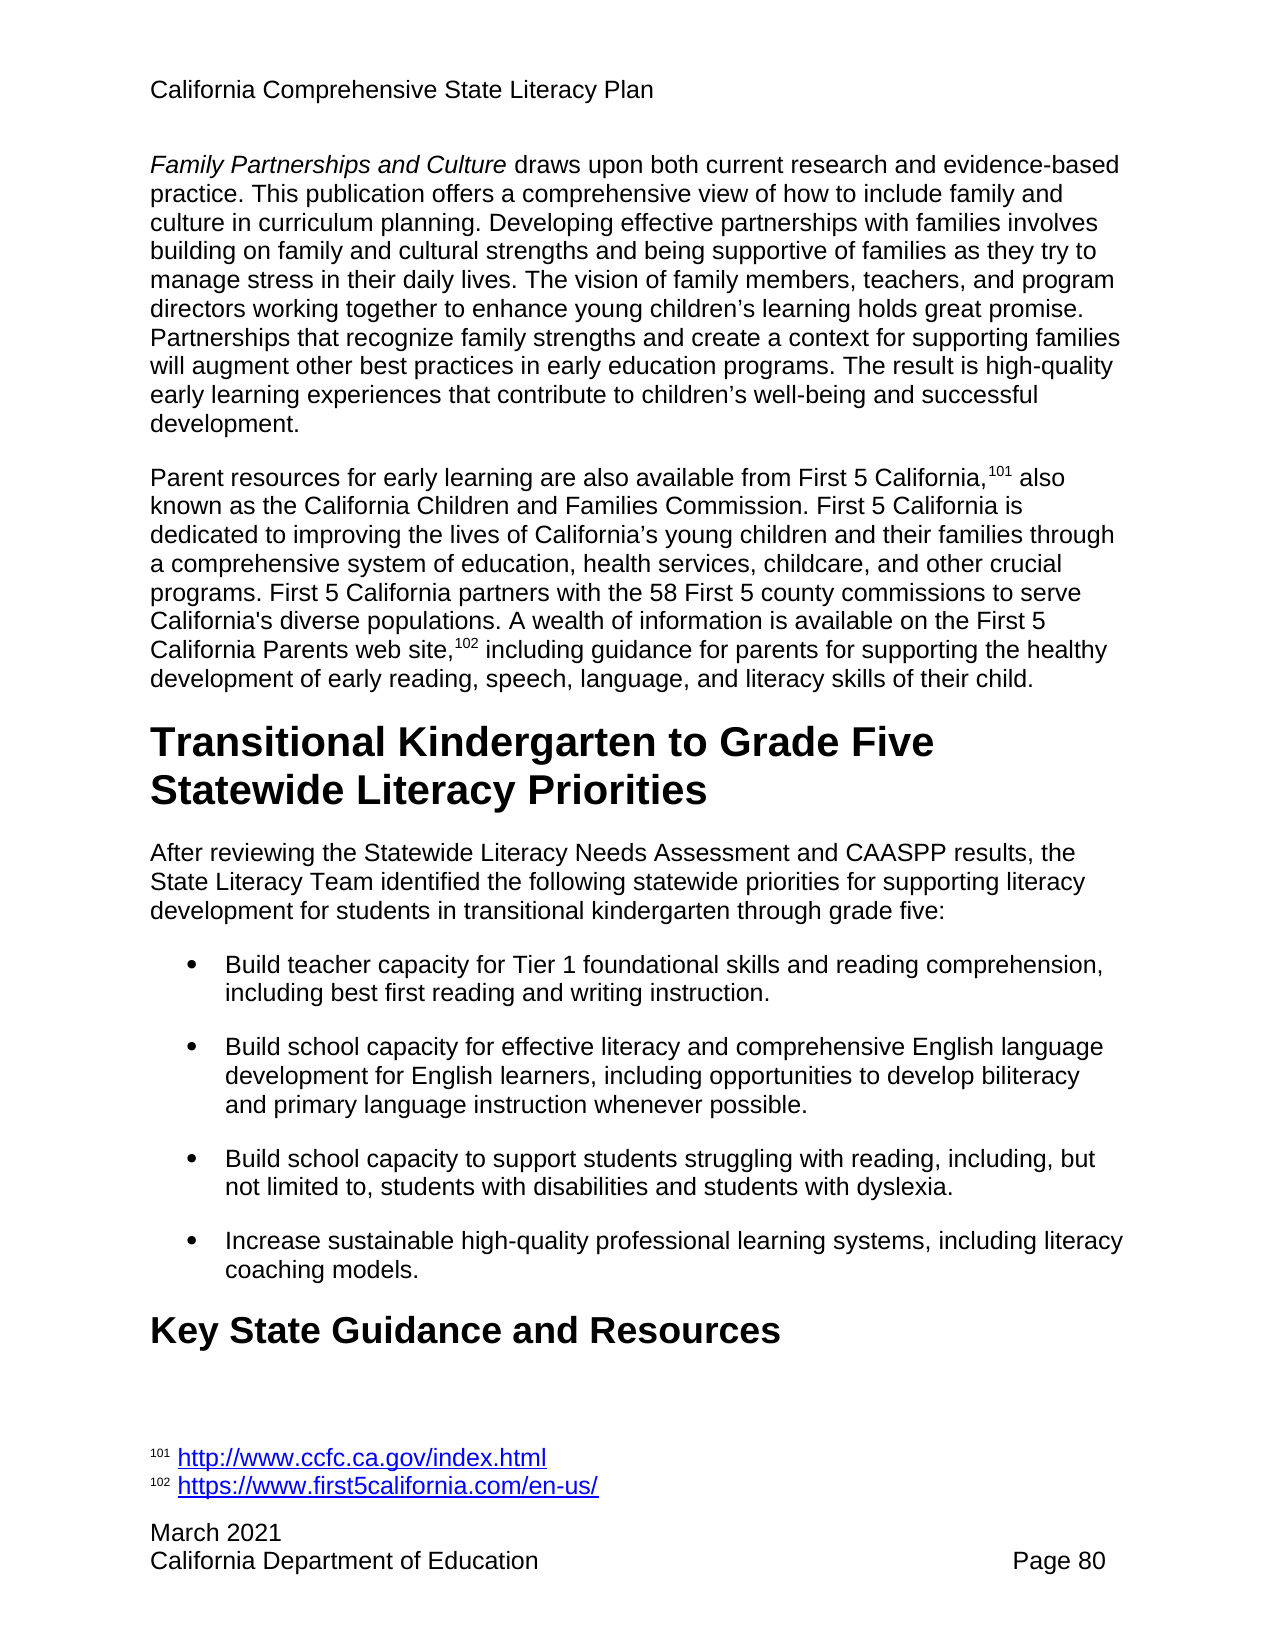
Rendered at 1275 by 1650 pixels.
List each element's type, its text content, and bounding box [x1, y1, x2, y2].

list Increase sustainable high-quality professional learning systems, including literacy coaching models. [187, 1226, 1125, 1284]
list Build school capacity for effective literacy and comprehensive English language development for English learners, including opportunities to develop biliteracy and primary language instruction whenever possible. [187, 1032, 1125, 1118]
subtitle Key State Guidance and Resources [150, 1309, 1125, 1352]
list Build teacher capacity for Tier 1 foundational skills and reading comprehension, including best first reading and writing instruction. [187, 949, 1125, 1007]
subtitle Transitional Kindergarten to Grade Five Statewide Literacy Priorities [150, 717, 1125, 813]
text Family Partnerships and Culture draws upon both current research and evidence-based practice. This publication offers a comprehensive view of how to include family and culture in curriculum planning. Developing effective partnerships with families involves building on family and cultural strengths and being supportive of families as they try to manage stress in their daily lives. The vision of family members, teachers, and program directors working together to enhance young children’s learning holds great promise. Partnerships that recognize family strengths and create a context for supporting families will augment other best practices in early education programs. The result is high-quality early learning experiences that contribute to children’s well-being and successful development. [150, 150, 1125, 437]
list Build school capacity to support students struggling with reading, including, but not limited to, students with disabilities and students with dyslexia. [187, 1143, 1125, 1201]
text Parent resources for early learning are also available from First 5 California, also known as the California Children and Families Commission. First 5 California is dedicated to improving the lives of California’s young children and their families through a comprehensive system of education, health services, childcare, and other crucial programs. First 5 California partners with the 58 First 5 county commissions to serve California's diverse populations. A wealth of information is available on the First 5 California Parents web site, including guidance for parents for supporting the healthy development of early reading, speech, language, and literacy skills of their child. [150, 462, 1125, 692]
text After reviewing the Statewide Literacy Needs Assessment and CAASPP results, the State Literacy Team identified the following statewide priorities for supporting literacy development for students in transitional kindergarten through grade five: [150, 838, 1125, 924]
